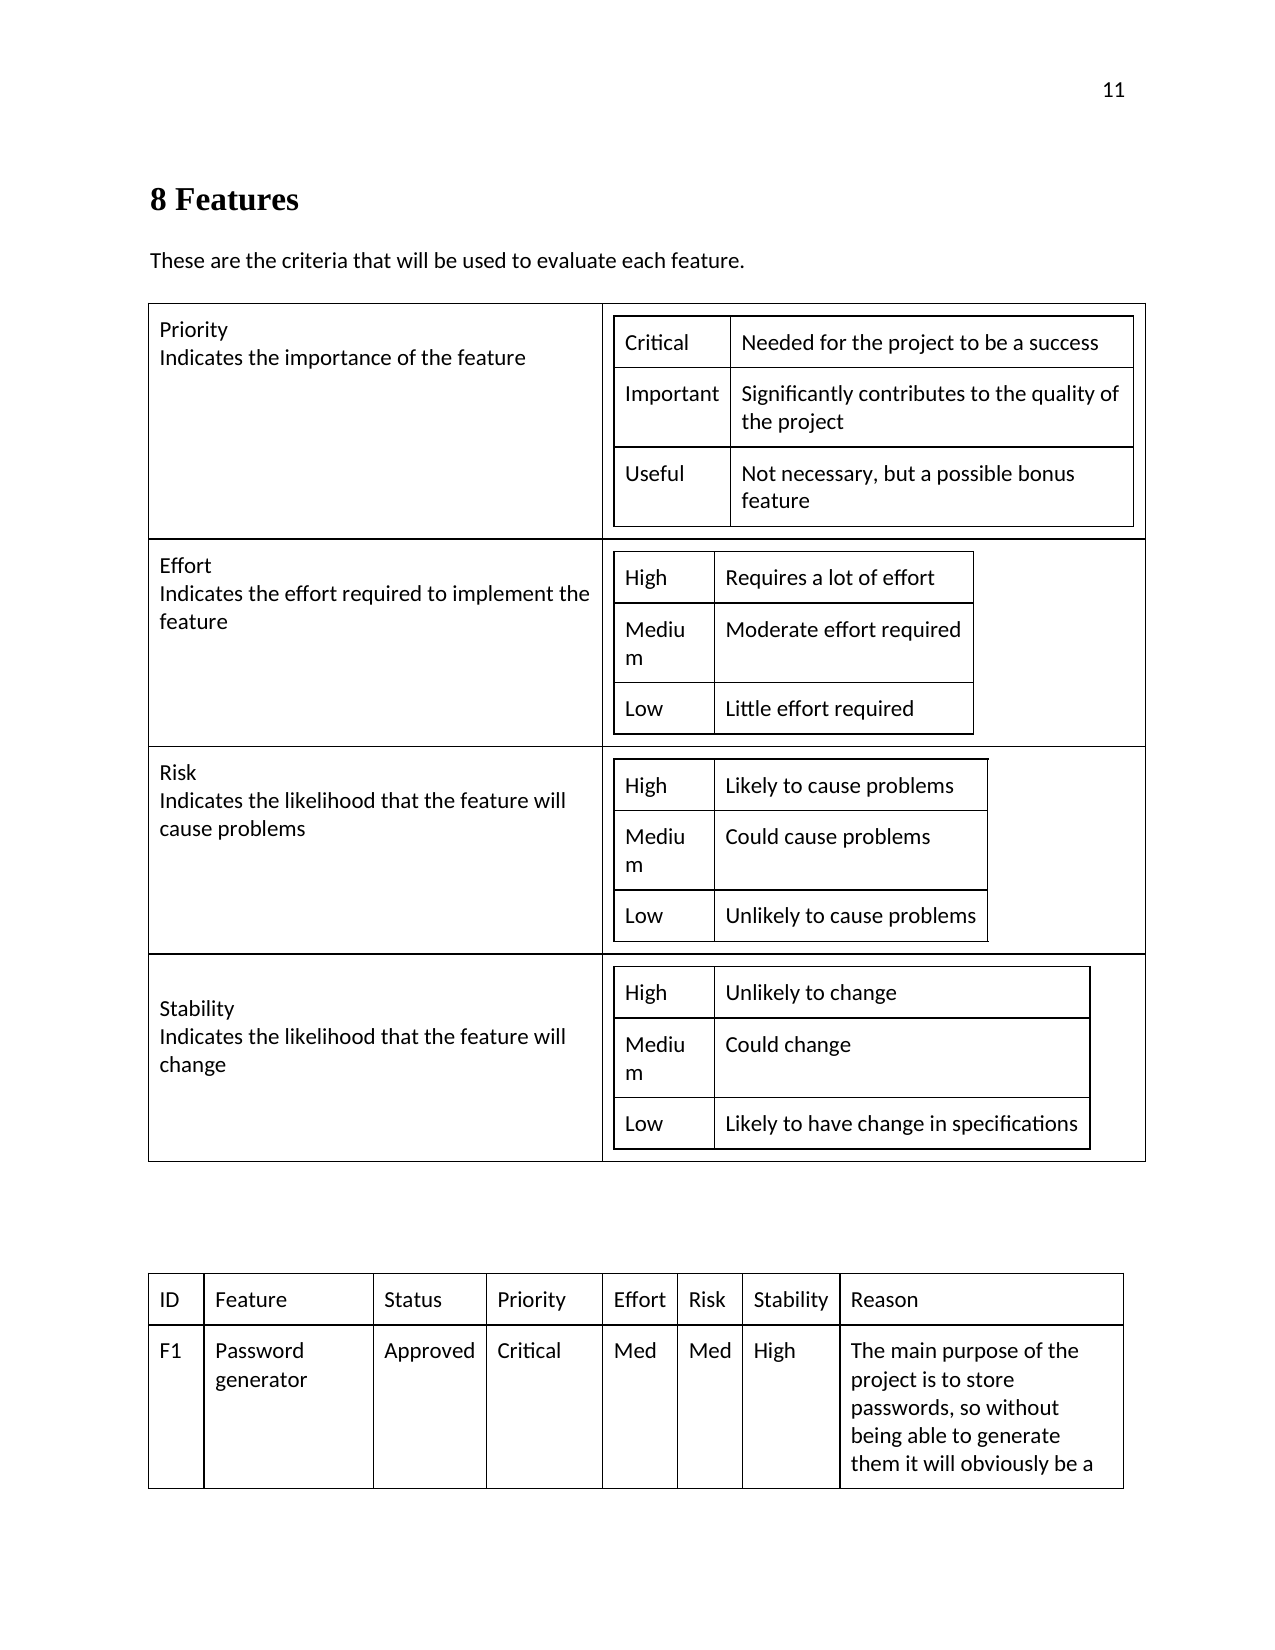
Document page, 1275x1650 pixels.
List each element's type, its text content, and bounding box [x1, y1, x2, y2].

table_header Risk [678, 1274, 742, 1324]
table_header Reason [841, 1274, 1123, 1324]
table_cell Effort Indicates the effort required to implement the feature [149, 540, 602, 746]
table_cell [841, 1326, 1123, 1488]
table_cell [603, 955, 1145, 1161]
table_cell F1 [149, 1326, 203, 1488]
table_cell Password generator [205, 1326, 373, 1488]
table_cell Approved [374, 1326, 486, 1488]
table_header ID [149, 1274, 203, 1324]
text These are the criteria that will be used to evaluate each feature. [150, 247, 1125, 275]
table_cell [603, 540, 1145, 746]
table_header Priority Indicates the importance of the feature [149, 304, 602, 538]
table_header Feature [205, 1274, 373, 1324]
table_header Effort [603, 1274, 677, 1324]
table_header Stability [743, 1274, 839, 1324]
table_cell Stability Indicates the likelihood that the feature will change [149, 955, 602, 1161]
table_header [603, 304, 1145, 538]
table_cell Risk Indicates the likelihood that the feature will cause problems [149, 747, 602, 953]
table_header Priority [487, 1274, 602, 1324]
table_cell Med [678, 1326, 742, 1488]
table_cell Med [603, 1326, 677, 1488]
table_header Status [374, 1274, 486, 1324]
table_cell High [743, 1326, 839, 1488]
subtitle 8 Features [150, 179, 1125, 217]
table_cell Critical [487, 1326, 602, 1488]
table_cell [603, 747, 1145, 953]
